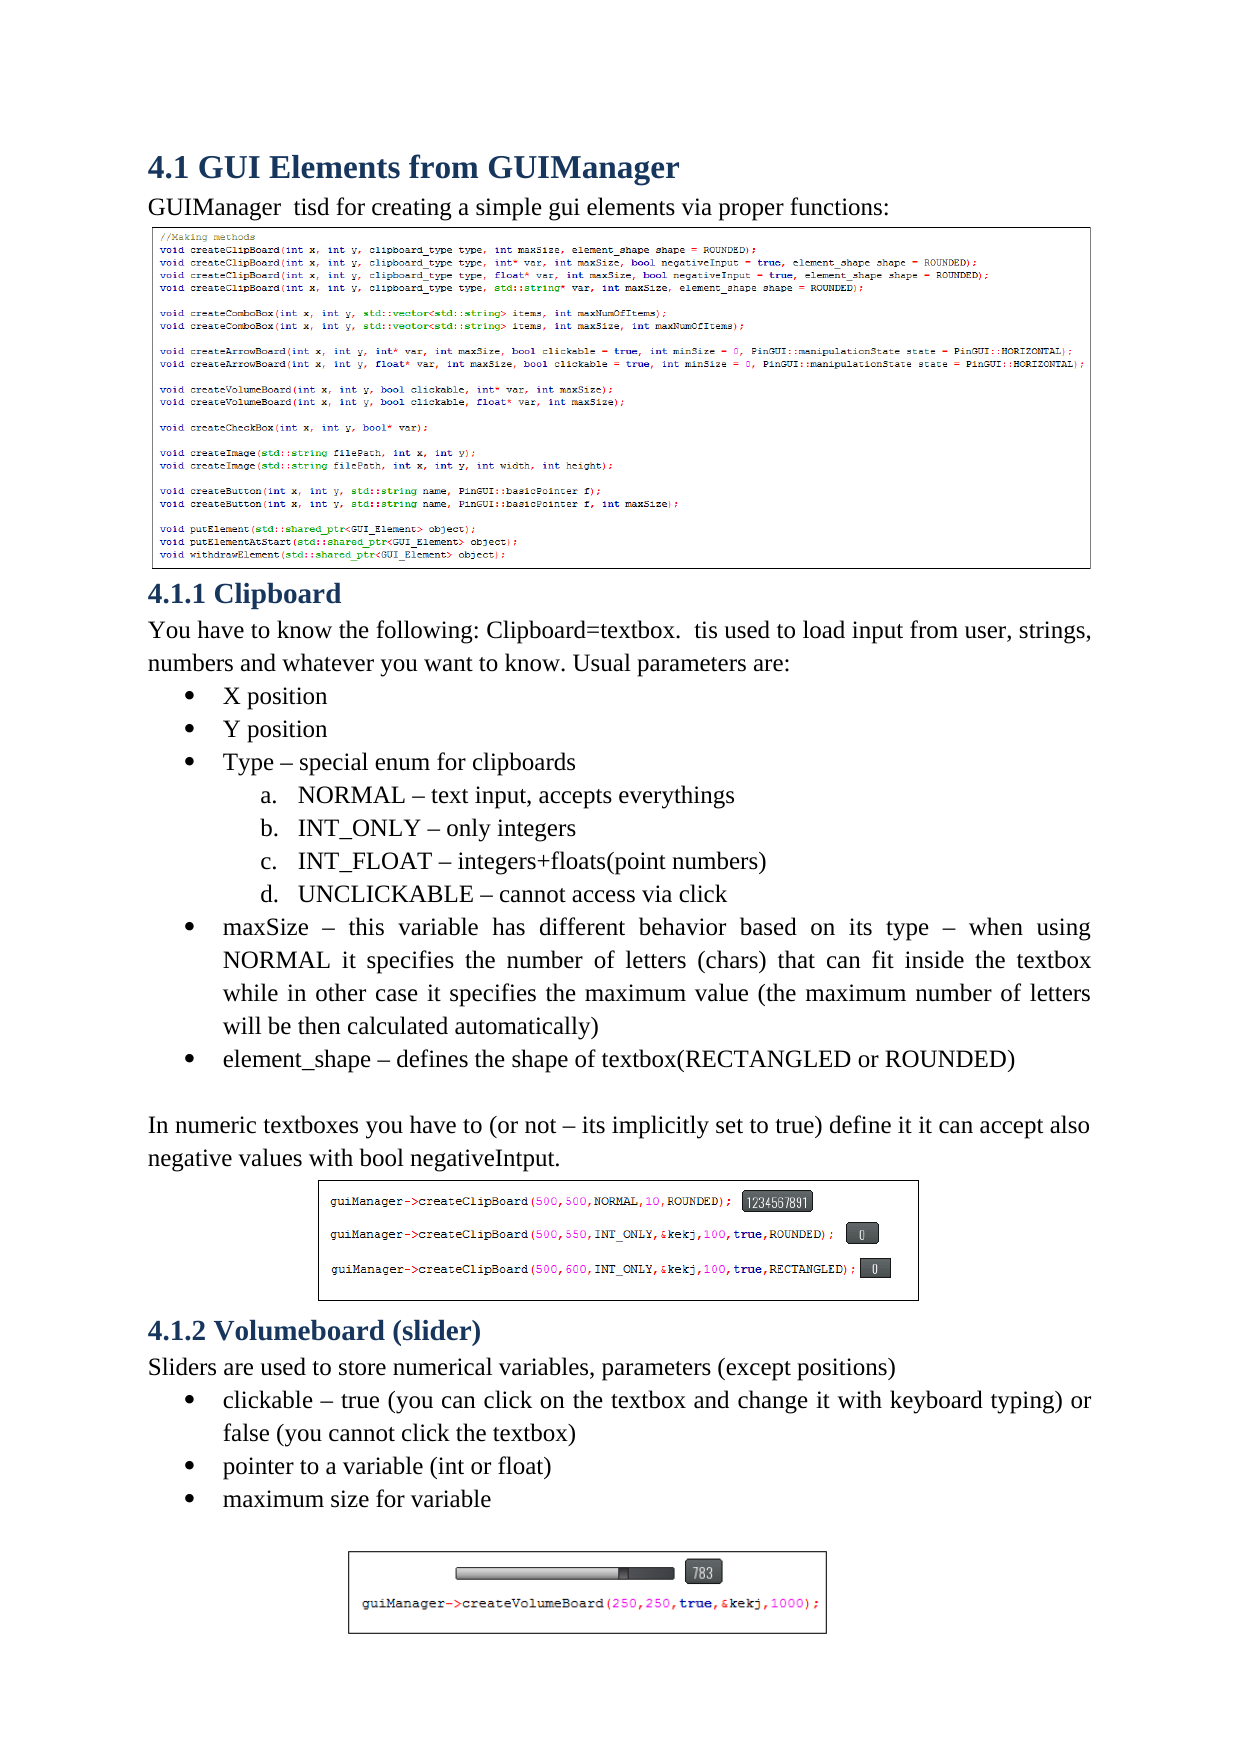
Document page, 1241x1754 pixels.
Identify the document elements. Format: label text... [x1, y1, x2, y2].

text 4.1.2 Volumeboard (slider) [148, 1313, 1093, 1347]
list maxSize – this variable has different behavior based on its type – when using NORMAL it specifies the number of letters (chars) that can fit inside the textbox while in other case it specifies the maximum value (the maximum number of letters will be then calculated automatically) [185, 912, 1093, 1040]
list UNCLICKABLE – cannot access via click [260, 879, 1093, 908]
list NORMAL – text input, accepts everythings [260, 780, 1093, 808]
list Y position [185, 714, 1093, 742]
text In numeric textboxes you have to (or not – its implicitly set to true) define it it can accept also negative values with bool negativeIntput. [148, 1110, 1093, 1172]
list pointer to a variable (int or float) [185, 1451, 1093, 1479]
text You have to know the following: Clipboard=textbox. tis used to load input from user, strings, numbers and whatever you want to know. Usual parameters are: [148, 615, 1093, 676]
list INT_ONLY – only integers [260, 813, 1093, 842]
list INT_FLOAT – integers+floats(point numbers) [260, 846, 1093, 874]
text 4.1 GUI Elements from GUIManager [148, 148, 1093, 186]
list X position [185, 681, 1093, 709]
picture [313, 1176, 927, 1309]
list clickable – true (you can click on the textbox and change it with keyboard typing) or false (you cannot click the textbox) [185, 1385, 1093, 1447]
picture [147, 224, 1093, 572]
list maximum size for variable [185, 1484, 1093, 1513]
picture [344, 1548, 830, 1636]
text GUIManager tisd for creating a simple gui elements via proper functions: [148, 192, 1093, 220]
text Sliders are used to store numerical variables, parameters (except positions) [148, 1352, 1093, 1381]
text 4.1.1 Clipboard [148, 576, 1093, 610]
list element_shape – defines the shape of textbox(RECTANGLED or ROUNDED) [185, 1044, 1093, 1073]
list Type – special enum for clipboards [185, 747, 1093, 776]
